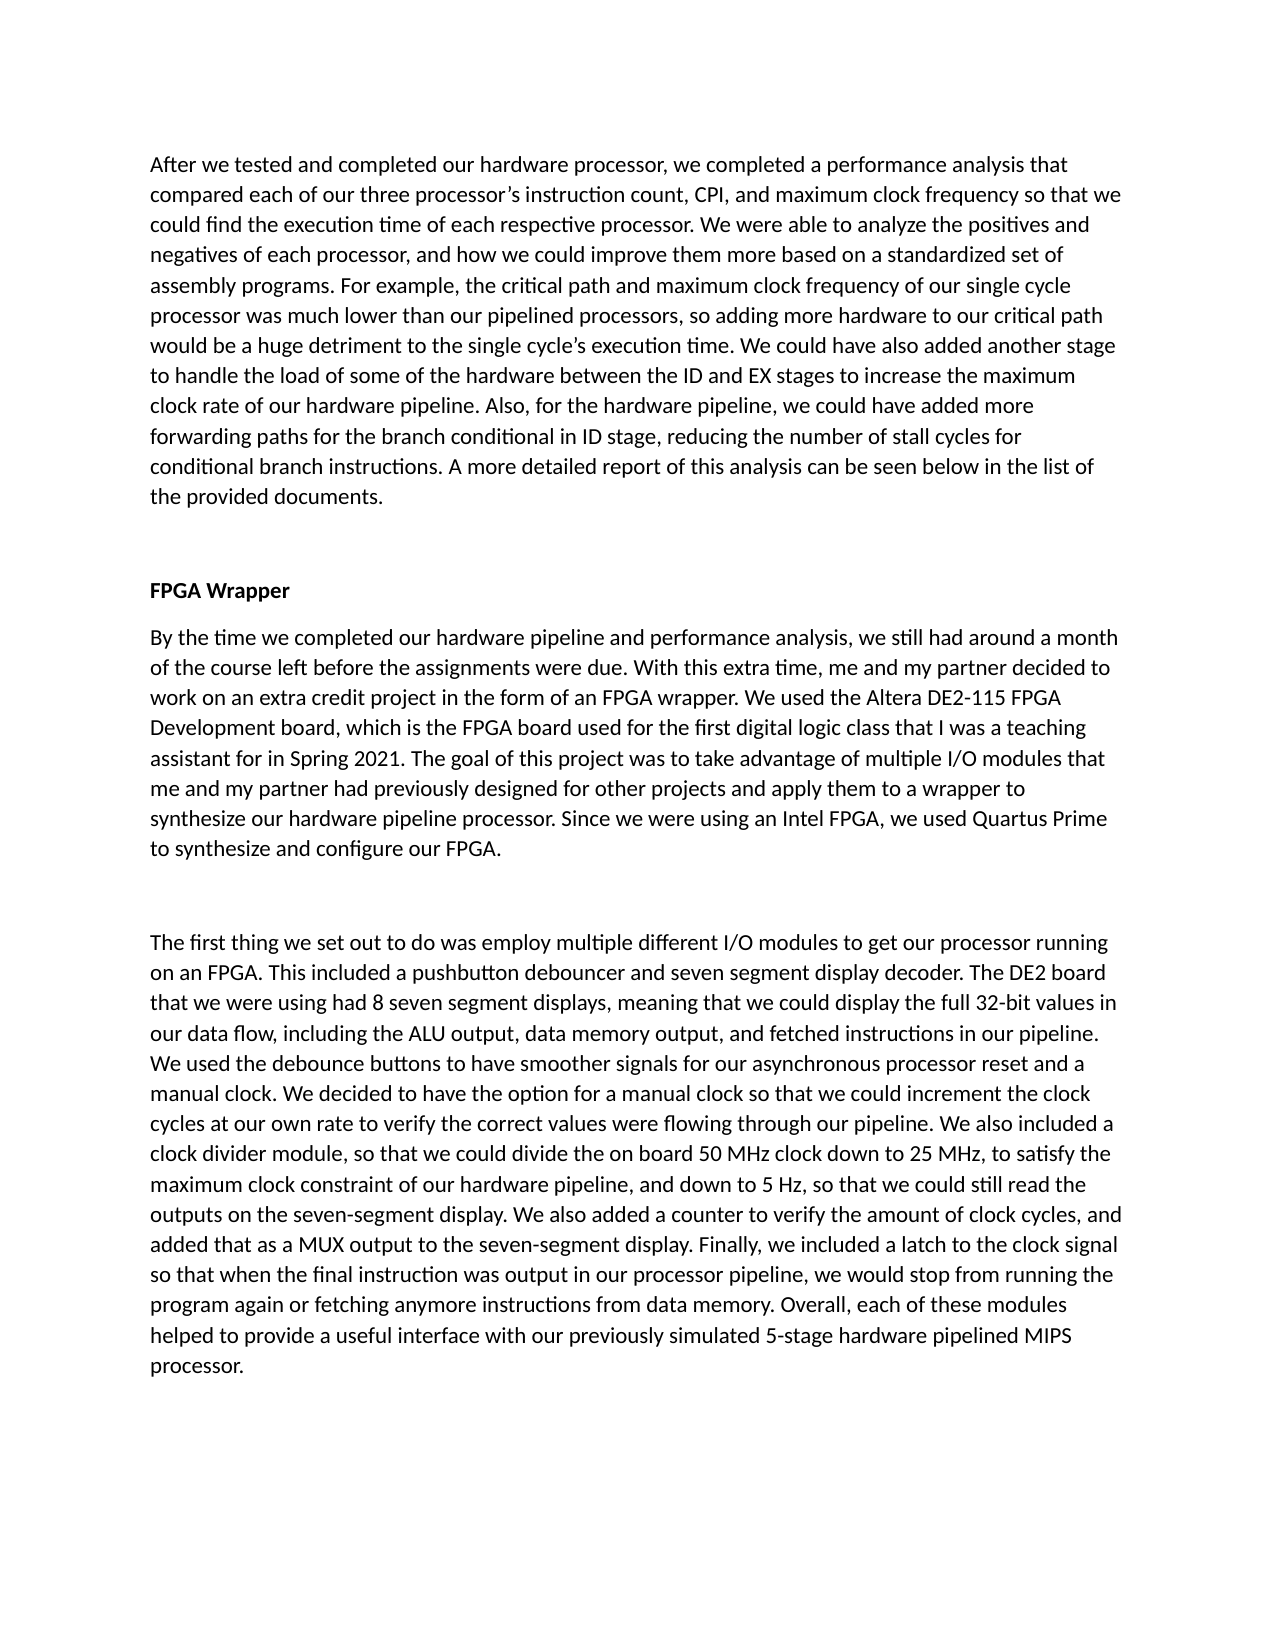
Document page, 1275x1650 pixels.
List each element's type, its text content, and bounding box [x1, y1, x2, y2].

text The first thing we set out to do was employ multiple different I/O modules to get our processor running on an FPGA. This included a pushbutton debouncer and seven segment display decoder. The DE2 board that we were using had 8 seven segment displays, meaning that we could display the full 32-bit values in our data flow, including the ALU output, data memory output, and fetched instructions in our pipeline. We used the debounce buttons to have smoother signals for our asynchronous processor reset and a manual clock. We decided to have the option for a manual clock so that we could increment the clock cycles at our own rate to verify the correct values were flowing through our pipeline. We also included a clock divider module, so that we could divide the on board 50 MHz clock down to 25 MHz, to satisfy the maximum clock constraint of our hardware pipeline, and down to 5 Hz, so that we could still read the outputs on the seven-segment display. We also added a counter to verify the amount of clock cycles, and added that as a MUX output to the seven-segment display. Finally, we included a latch to the clock signal so that when the final instruction was output in our processor pipeline, we would stop from running the program again or fetching anymore instructions from data memory. Overall, each of these modules helped to provide a useful interface with our previously simulated 5-stage hardware pipelined MIPS processor. [150, 928, 1125, 1379]
text By the time we completed our hardware pipeline and performance analysis, we still had around a month of the course left before the assignments were due. With this extra time, me and my partner decided to work on an extra credit project in the form of an FPGA wrapper. We used the Altera DE2-115 FPGA Development board, which is the FPGA board used for the first digital logic class that I was a teaching assistant for in Spring 2021. The goal of this project was to take advantage of multiple I/O modules that me and my partner had previously designed for other projects and apply them to a wrapper to synthesize our hardware pipeline processor. Since we were using an Intel FPGA, we used Quartus Prime to synthesize and configure our FPGA. [150, 623, 1125, 862]
text FPGA Wrapper [150, 576, 1125, 604]
text After we tested and completed our hardware processor, we completed a performance analysis that compared each of our three processor’s instruction count, CPI, and maximum clock frequency so that we could find the execution time of each respective processor. We were able to analyze the positives and negatives of each processor, and how we could improve them more based on a standardized set of assembly programs. For example, the critical path and maximum clock frequency of our single cycle processor was much lower than our pipelined processors, so adding more hardware to our critical path would be a huge detriment to the single cycle’s execution time. We could have also added another stage to handle the load of some of the hardware between the ID and EX stages to increase the maximum clock rate of our hardware pipeline. Also, for the hardware pipeline, we could have added more forwarding paths for the branch conditional in ID stage, reducing the number of stall cycles for conditional branch instructions. A more detailed report of this analysis can be seen below in the list of the provided documents. [150, 150, 1125, 510]
